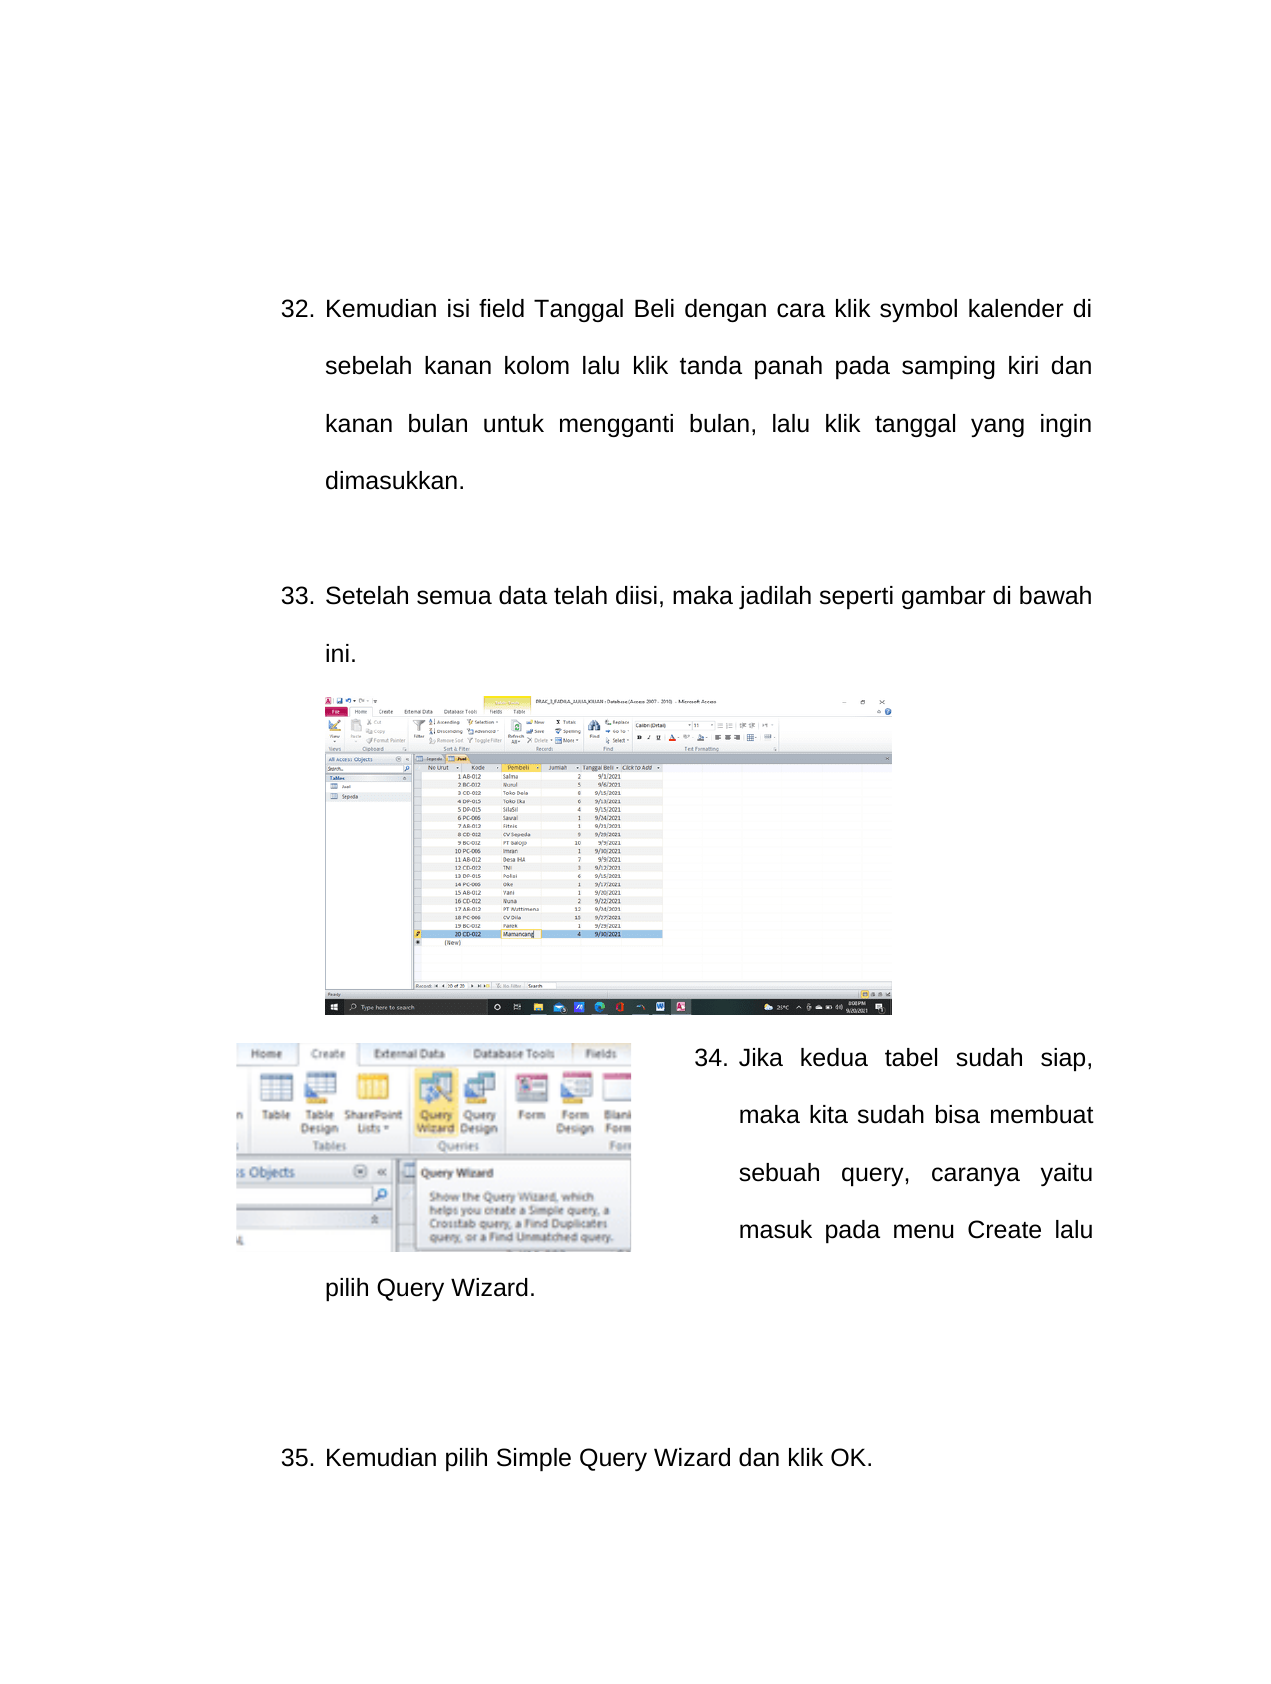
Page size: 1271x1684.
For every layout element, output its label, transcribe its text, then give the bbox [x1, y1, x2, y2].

list Kemudian pilih Simple Query Wizard dan klik OK. [281, 1443, 1094, 1471]
list Kemudian isi field Tanggal Beli dengan cara klik symbol kalender di sebelah kanan kolom lalu klik tanda panah pada samping kiri dan kanan bulan untuk mengganti bulan, lalu klik tanggal yang ingin dimasukkan. [281, 294, 1094, 495]
picture [325, 696, 892, 1015]
list Setelah semua data telah diisi, maka jadilah seperti gambar di bawah ini. [281, 581, 1094, 667]
picture [236, 1043, 632, 1252]
